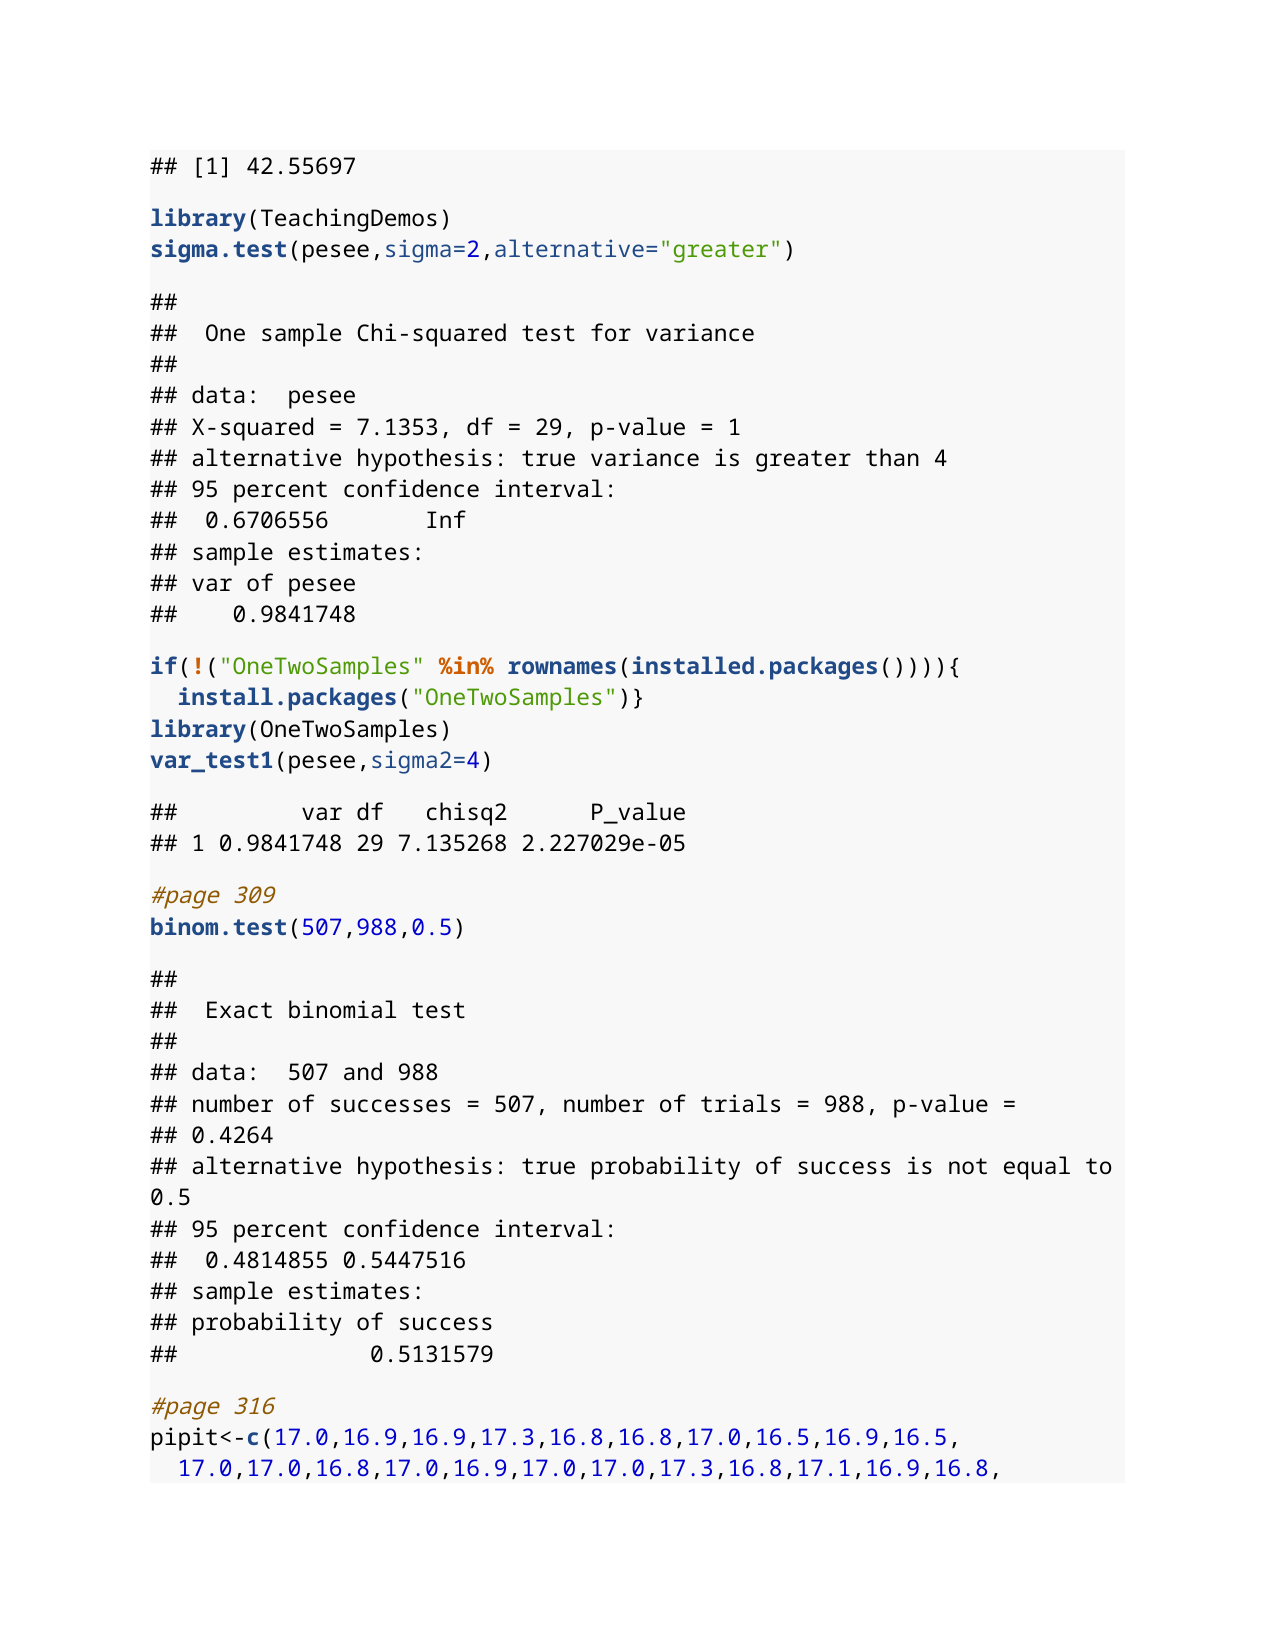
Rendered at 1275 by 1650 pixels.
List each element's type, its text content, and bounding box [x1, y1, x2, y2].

text #page 309 binom.test(507,988,0.5) [274, 879, 1125, 942]
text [150, 1389, 1125, 1483]
text library(TeachingDemos) sigma.test(pesee,sigma=2,alternative="greater") [452, 202, 1125, 264]
text ## [1] 42.55697 [150, 150, 1125, 181]
text ## ## One sample Chi-squared test for variance ## ## data: pesee ## X-squared = 7.1353, df = 29, p-value = 1 ## alternative hypothesis: true variance is greater than 4 ## 95 percent confidence interval: ## 0.6706556 Inf ## sample estimates: ## var of pesee ## 0.9841748 [150, 285, 1125, 629]
text if(!("OneTwoSamples" %in% rownames(installed.packages()))){ install.packages("OneTwoSamples")} library(OneTwoSamples) var_test1(pesee,sigma2=4) [150, 650, 1125, 775]
text ## ## Exact binomial test ## ## data: 507 and 988 ## number of successes = 507, number of trials = 988, p-value = ## 0.4264 ## alternative hypothesis: true probability of success is not equal to 0.5 ## 95 percent confidence interval: ## 0.4814855 0.5447516 ## sample estimates: ## probability of success ## 0.5131579 [150, 962, 1125, 1369]
text ## var df chisq2 P_value ## 1 0.9841748 29 7.135268 2.227029e-05 [150, 796, 1125, 858]
